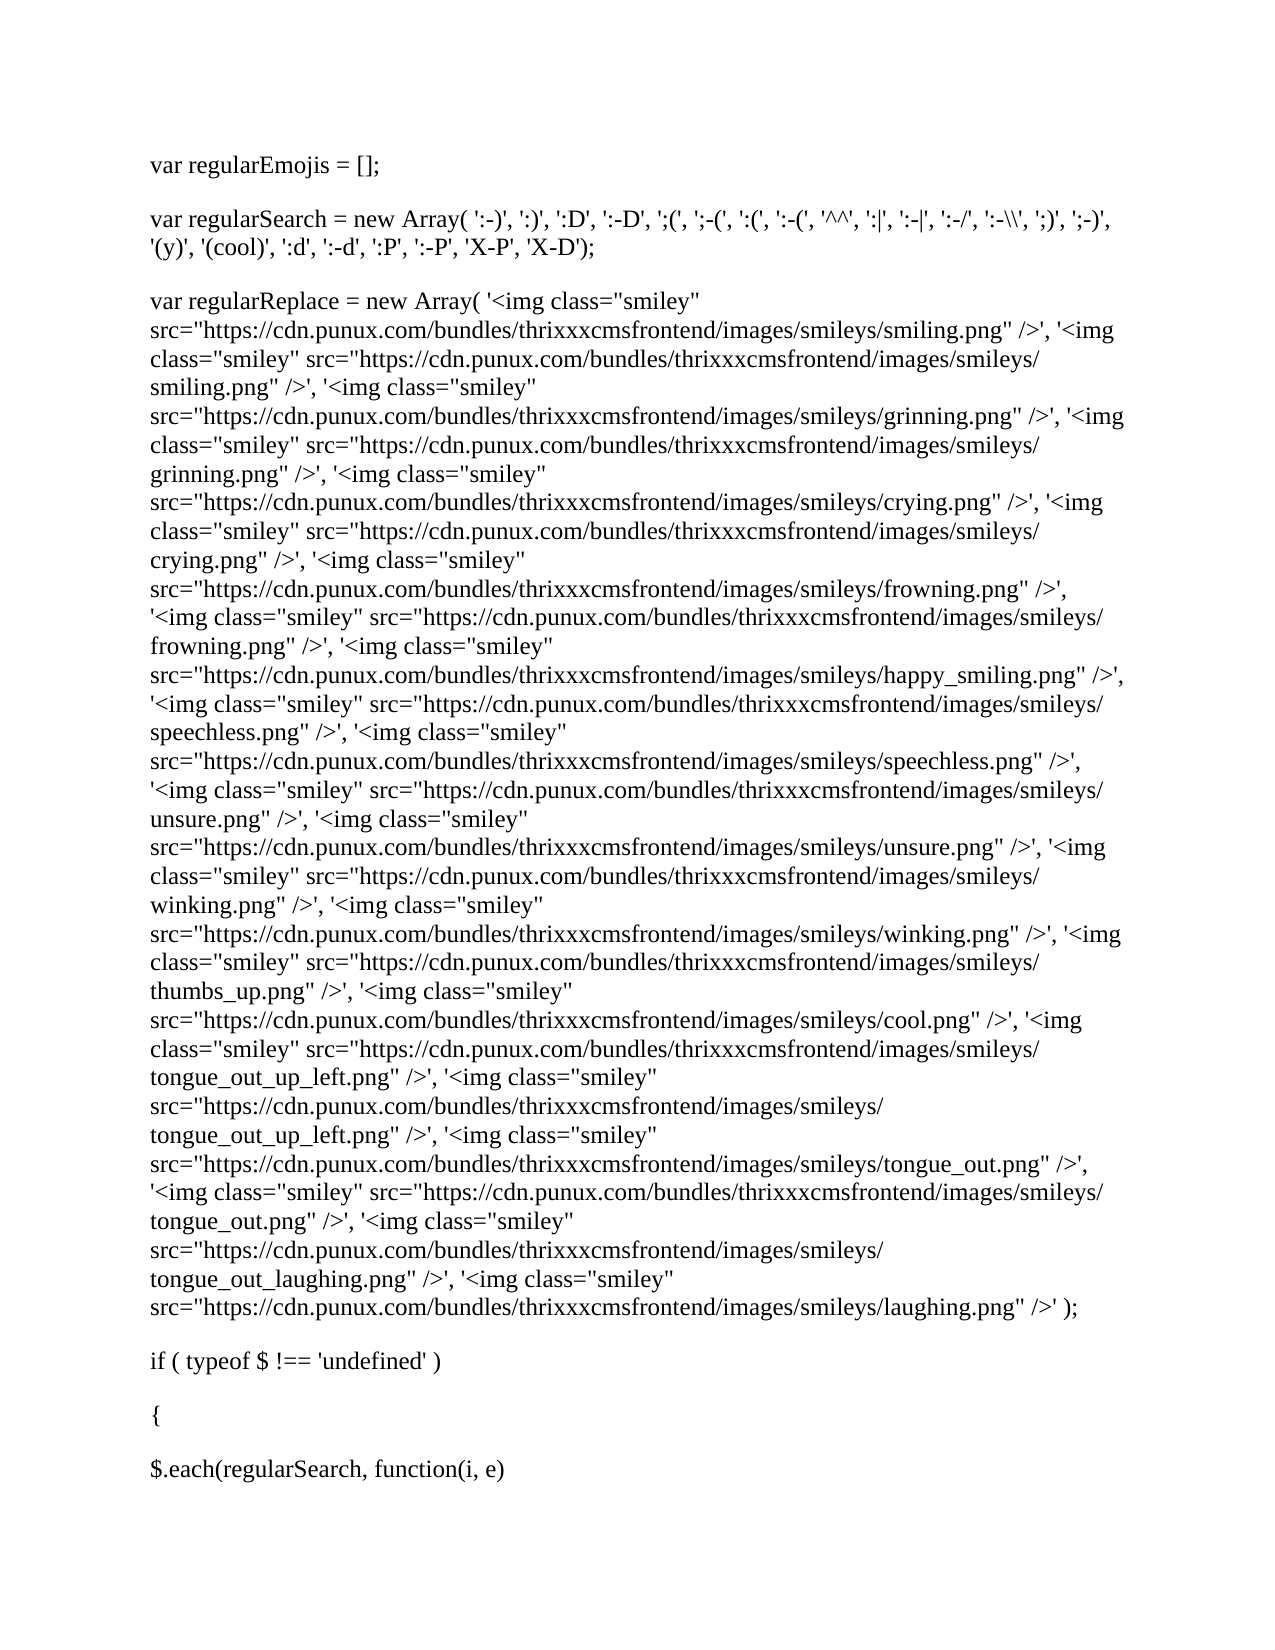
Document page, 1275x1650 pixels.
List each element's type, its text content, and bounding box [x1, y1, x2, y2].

text var regularEmojis = []; [150, 150, 1125, 179]
text var regularSearch = new Array( ':-)', ':)', ':D', ':-D', ';(', ';-(', ':(', ':-(', '^^', ':|', ':-|', ':-/', ':-\\', ';)', ';-)', '(y)', '(cool)', ':d', ':-d', ':P', ':-P', 'X-P', 'X-D'); [150, 204, 1125, 261]
text { [150, 1400, 1125, 1429]
text var regularReplace = new Array( '<img class="smiley" src="https://cdn.punux.com/bundles/thrixxxcmsfrontend/images/smileys/smiling.png" />', '<img class="smiley" src="https://cdn.punux.com/bundles/thrixxxcmsfrontend/images/smileys/smiling.png" />', '<img class="smiley" src="https://cdn.punux.com/bundles/thrixxxcmsfrontend/images/smileys/grinning.png" />', '<img class="smiley" src="https://cdn.punux.com/bundles/thrixxxcmsfrontend/images/smileys/grinning.png" />', '<img class="smiley" src="https://cdn.punux.com/bundles/thrixxxcmsfrontend/images/smileys/crying.png" />', '<img class="smiley" src="https://cdn.punux.com/bundles/thrixxxcmsfrontend/images/smileys/crying.png" />', '<img class="smiley" src="https://cdn.punux.com/bundles/thrixxxcmsfrontend/images/smileys/frowning.png" />', '<img class="smiley" src="https://cdn.punux.com/bundles/thrixxxcmsfrontend/images/smileys/frowning.png" />', '<img class="smiley" src="https://cdn.punux.com/bundles/thrixxxcmsfrontend/images/smileys/happy_smiling.png" />', '<img class="smiley" src="https://cdn.punux.com/bundles/thrixxxcmsfrontend/images/smileys/speechless.png" />', '<img class="smiley" src="https://cdn.punux.com/bundles/thrixxxcmsfrontend/images/smileys/speechless.png" />', '<img class="smiley" src="https://cdn.punux.com/bundles/thrixxxcmsfrontend/images/smileys/unsure.png" />', '<img class="smiley" src="https://cdn.punux.com/bundles/thrixxxcmsfrontend/images/smileys/unsure.png" />', '<img class="smiley" src="https://cdn.punux.com/bundles/thrixxxcmsfrontend/images/smileys/winking.png" />', '<img class="smiley" src="https://cdn.punux.com/bundles/thrixxxcmsfrontend/images/smileys/winking.png" />', '<img class="smiley" src="https://cdn.punux.com/bundles/thrixxxcmsfrontend/images/smileys/thumbs_up.png" />', '<img class="smiley" src="https://cdn.punux.com/bundles/thrixxxcmsfrontend/images/smileys/cool.png" />', '<img class="smiley" src="https://cdn.punux.com/bundles/thrixxxcmsfrontend/images/smileys/tongue_out_up_left.png" />', '<img class="smiley" src="https://cdn.punux.com/bundles/thrixxxcmsfrontend/images/smileys/tongue_out_up_left.png" />', '<img class="smiley" src="https://cdn.punux.com/bundles/thrixxxcmsfrontend/images/smileys/tongue_out.png" />', '<img class="smiley" src="https://cdn.punux.com/bundles/thrixxxcmsfrontend/images/smileys/tongue_out.png" />', '<img class="smiley" src="https://cdn.punux.com/bundles/thrixxxcmsfrontend/images/smileys/tongue_out_laughing.png" />', '<img class="smiley" src="https://cdn.punux.com/bundles/thrixxxcmsfrontend/images/smileys/laughing.png" />' ); [150, 286, 1125, 1321]
text $.each(regularSearch, function(i, e) [150, 1454, 1125, 1482]
text if ( typeof $ !== 'undefined' ) [150, 1346, 1125, 1375]
